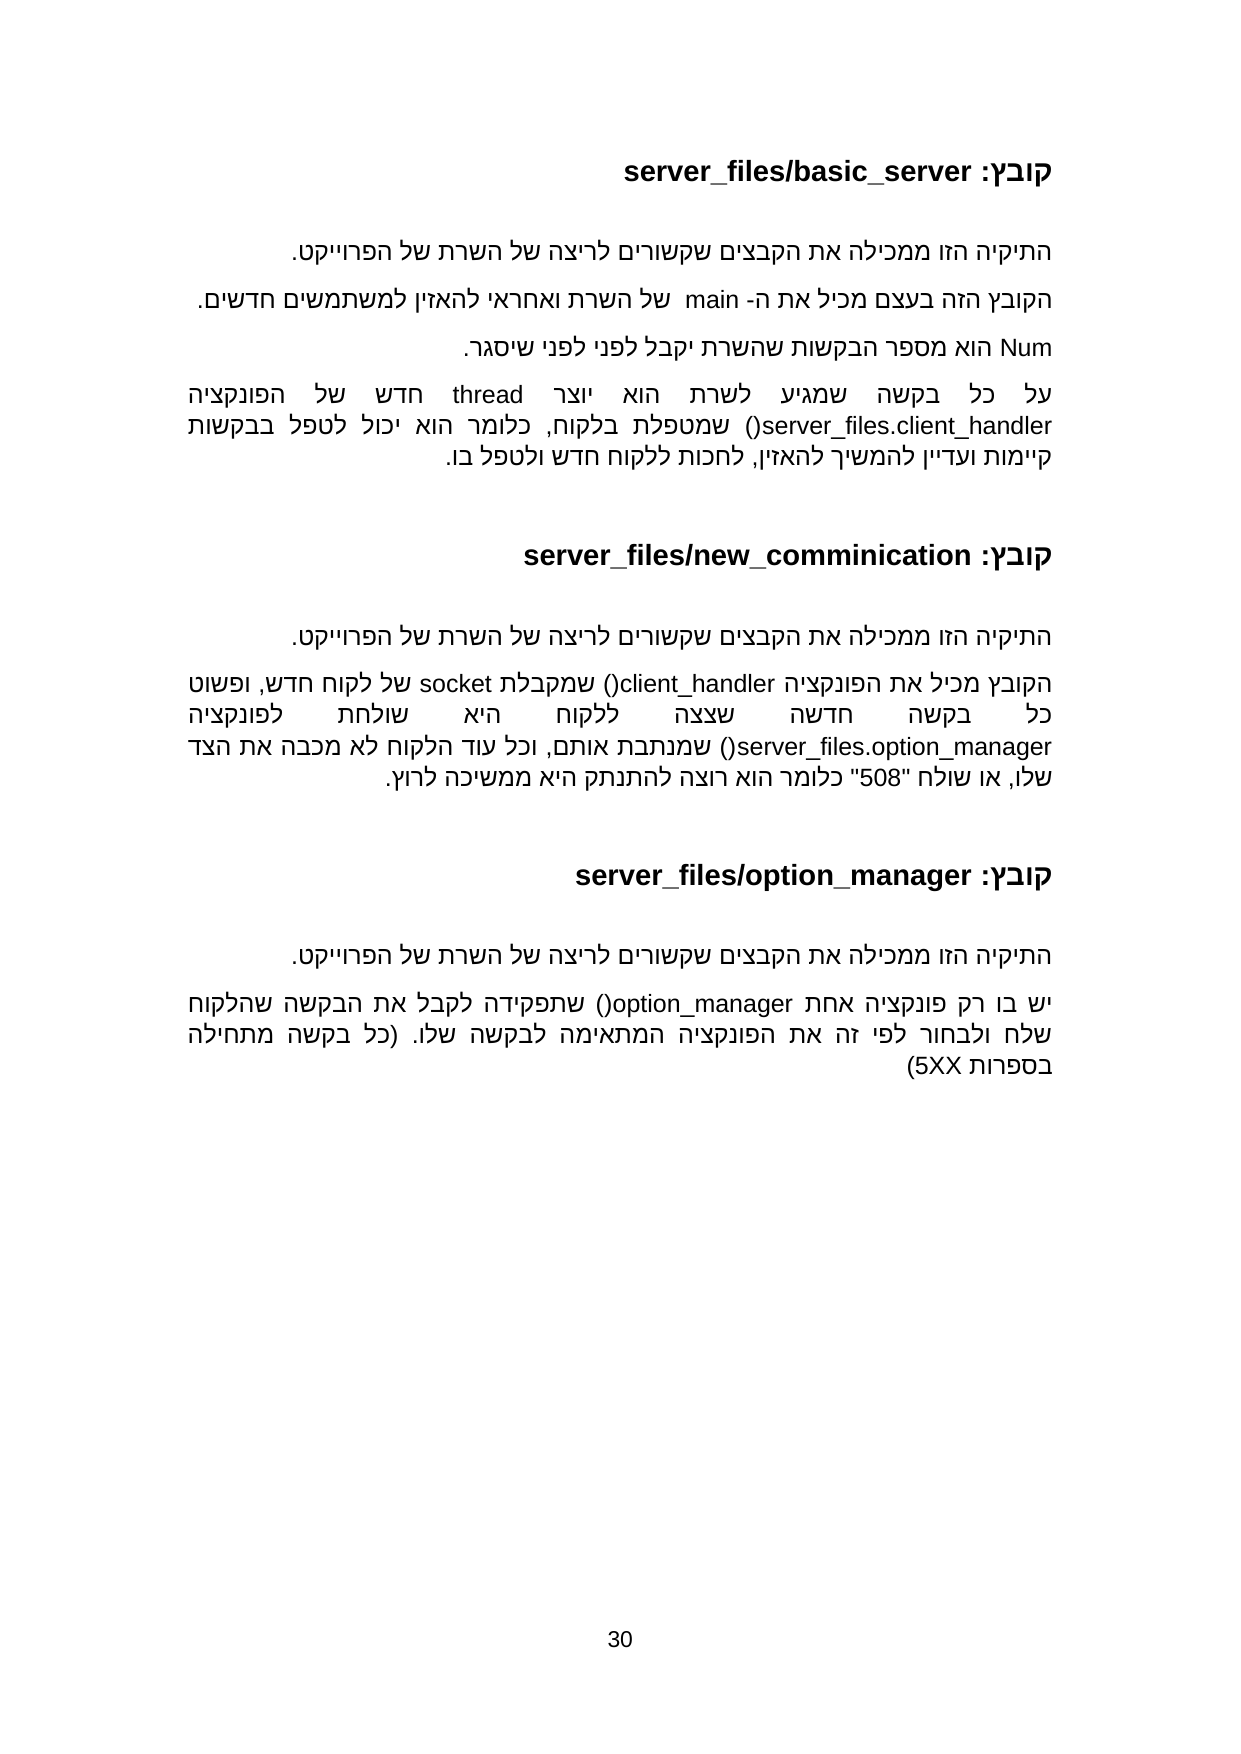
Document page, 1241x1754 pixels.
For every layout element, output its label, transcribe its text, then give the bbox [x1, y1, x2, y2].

text הקובץ מכיל את הפונקציה client_handler() שמקבלת socket של לקוח חדש, ופשוט כל בקשה חדשה שצצה ללקוח היא שולחת לפונקציה server_files.option_manager() שמנתבת אותם, וכל עוד הלקוח לא מכבה את הצד שלו, או שולח "508" כלומר הוא רוצה להתנתק היא ממשיכה לרוץ. [187, 669, 1053, 791]
text הקובץ הזה בעצם מכיל את ה- main של השרת ואחראי להאזין למשתמשים חדשים. [187, 285, 1053, 314]
text התיקיה הזו ממכילה את הקבצים שקשורים לריצה של השרת של הפרוייקט. [187, 941, 1053, 970]
text על כל בקשה שמגיע לשרת הוא יוצר thread חדש של הפונקציה server_files.client_handler() שמטפלת בלקוח, כלומר הוא יכול לטפל בבקשות קיימות ועדיין להמשיך להאזין, לחכות ללקוח חדש ולטפל בו. [187, 380, 1053, 471]
text Num הוא מספר הבקשות שהשרת יקבל לפני לפני שיסגר. [187, 333, 1053, 361]
subtitle קובץ: server_files/new_comminication [187, 538, 1053, 571]
subtitle קובץ: server_files/option_manager [187, 858, 1053, 891]
text התיקיה הזו ממכילה את הקבצים שקשורים לריצה של השרת של הפרוייקט. [187, 622, 1053, 650]
text התיקיה הזו ממכילה את הקבצים שקשורים לריצה של השרת של הפרוייקט. [187, 237, 1053, 266]
text יש בו רק פונקציה אחת option_manager() שתפקידה לקבל את הבקשה שהלקוח שלח ולבחור לפי זה את הפונקציה המתאימה לבקשה שלו. (כל בקשה מתחילה בספרות 5XX) [187, 989, 1053, 1079]
subtitle קובץ: server_files/basic_server [187, 154, 1053, 188]
